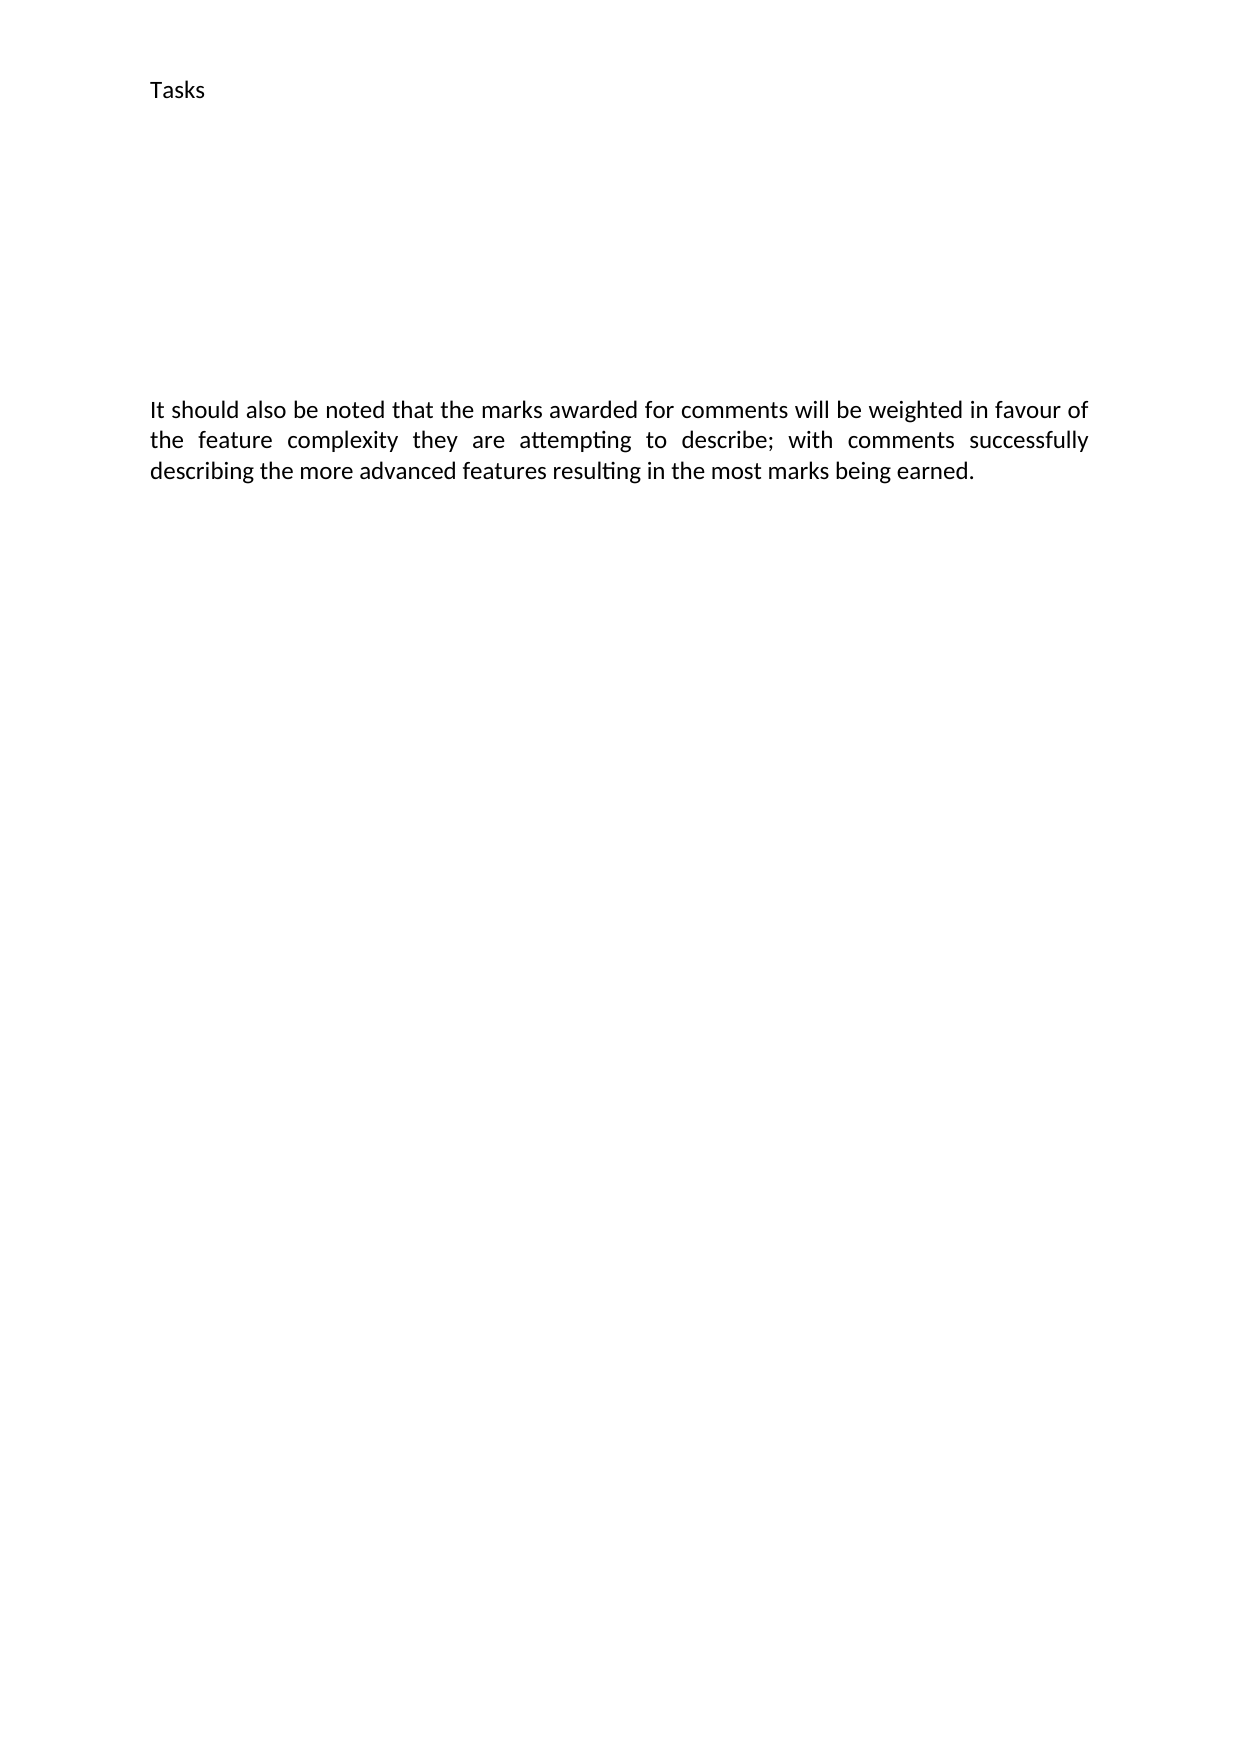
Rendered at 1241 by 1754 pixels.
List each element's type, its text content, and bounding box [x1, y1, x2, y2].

text It should also be noted that the marks awarded for comments will be weighted in favour of the feature complexity they are attempting to describe; with comments successfully describing the more advanced features resulting in the most marks being earned. [150, 394, 1090, 486]
